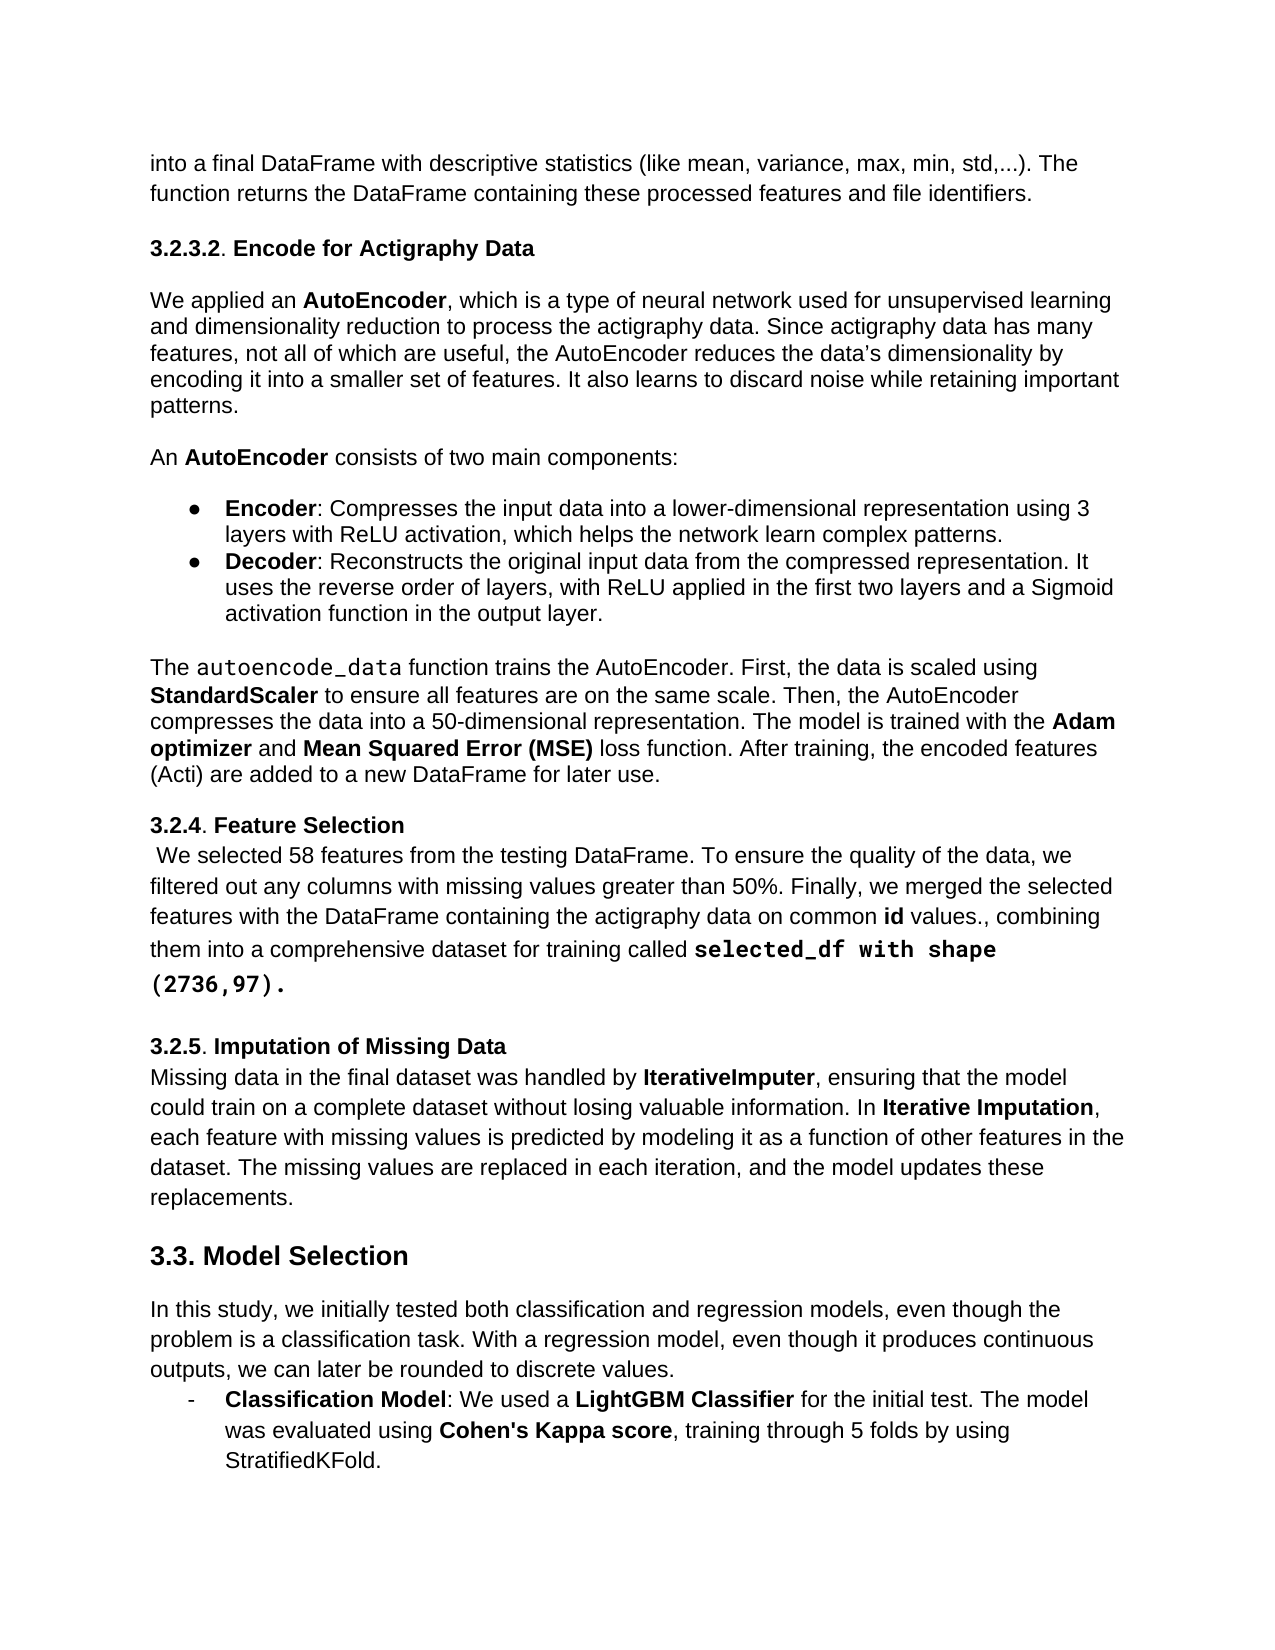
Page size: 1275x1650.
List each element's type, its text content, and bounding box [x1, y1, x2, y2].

text An AutoEncoder consists of two main components: [150, 443, 1125, 470]
list Decoder: Reconstructs the original input data from the compressed representation. It uses the reverse order of layers, with ReLU applied in the first two layers and a Sigmoid activation function in the output layer. [187, 548, 1125, 627]
subtitle 3.2.5. Imputation of Missing Data [150, 1033, 1125, 1060]
list Encoder: Compresses the input data into a lower-dimensional representation using 3 layers with ReLU activation, which helps the network learn complex patterns. [187, 495, 1125, 548]
subtitle 3.2.3.2. Encode for Actigraphy Data [150, 235, 1125, 262]
text We applied an AutoEncoder, which is a type of neural network used for unsupervised learning and dimensionality reduction to process the actigraphy data. Since actigraphy data has many features, not all of which are useful, the AutoEncoder reduces the data’s dimensionality by encoding it into a smaller set of features. It also learns to discard noise while retaining important patterns. [150, 287, 1125, 418]
text We selected 58 features from the testing DataFrame. To ensure the quality of the data, we filtered out any columns with missing values greater than 50%. Finally, we merged the selected features with the DataFrame containing the actigraphy data on common id values., combining them into a comprehensive dataset for training called selected_df with shape (2736,97). [150, 842, 1125, 999]
subtitle 3.3. Model Selection [150, 1239, 1125, 1271]
subtitle 3.2.4. Feature Selection [150, 812, 1125, 839]
text The autoencode_data function trains the AutoEncoder. First, the data is scaled using StandardScaler to ensure all features are on the same scale. Then, the AutoEncoder compresses the data into a 50-dimensional representation. The model is trained with the Adam optimizer and Mean Squared Error (MSE) loss function. After training, the encoded features (Acti) are added to a new DataFrame for later use. [150, 652, 1125, 787]
